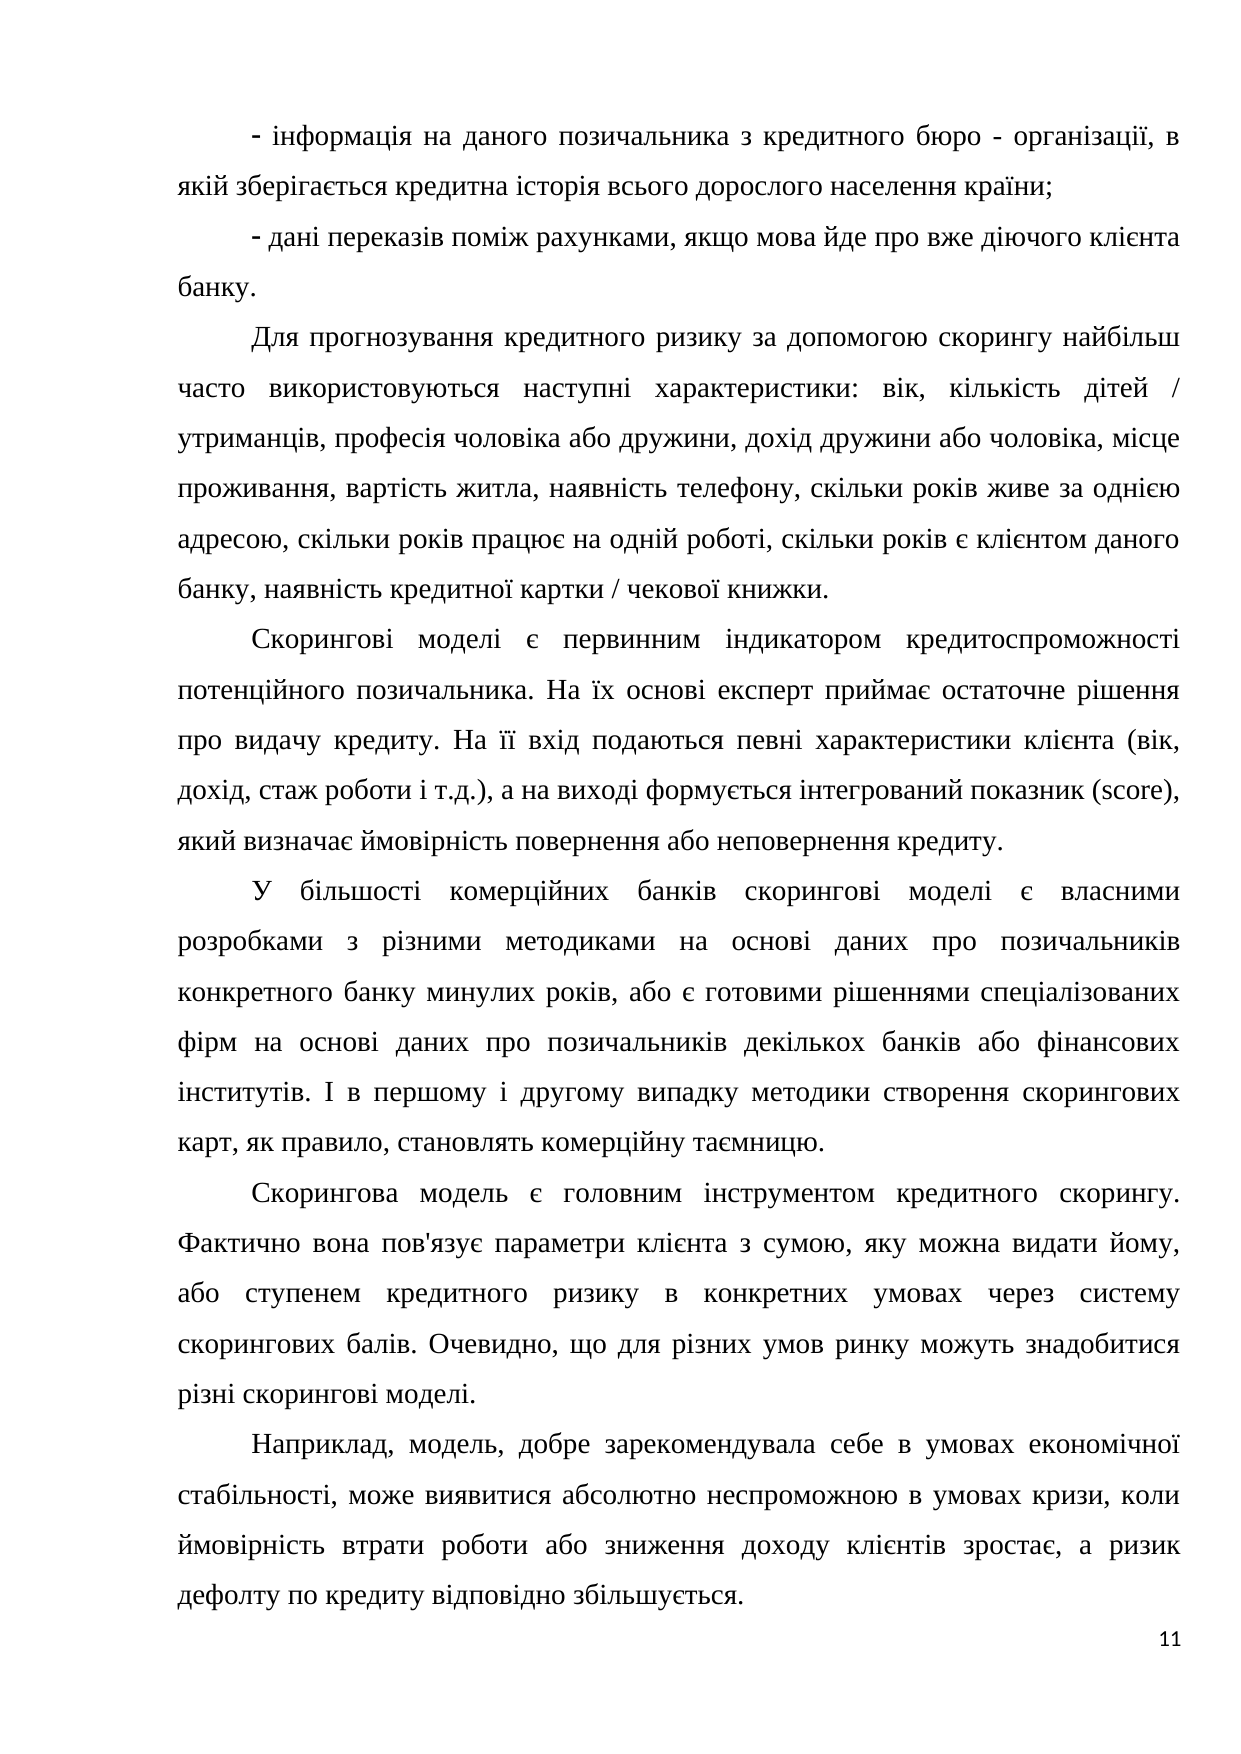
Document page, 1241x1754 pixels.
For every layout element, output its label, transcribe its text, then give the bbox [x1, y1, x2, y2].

subtitle Наприклад, модель, добре зарекомендувала себе в умовах економічної стабільності, може виявитися абсолютно неспроможною в умовах кризи, коли ймовірність втрати роботи або зниження доходу клієнтів зростає, а ризик дефолту по кредиту відповідно збільшується. [177, 1426, 1181, 1611]
subtitle дані переказів поміж рахунками, якщо мова йде про вже діючого клієнта банку. [177, 219, 1181, 303]
subtitle Для прогнозування кредитного ризику за допомогою скорингу найбільш часто використовуються наступні характеристики: вік, кількість дітей / утриманців, професія чоловіка або дружини, дохід дружини або чоловіка, місце проживання, вартість житла, наявність телефону, скільки років живе за однією адресою, скільки років працює на одній роботі, скільки років є клієнтом даного банку, наявність кредитної картки / чекової книжки. [177, 319, 1181, 605]
subtitle У більшості комерційних банків скорингові моделі є власними розробками з різними методиками на основі даних про позичальників конкретного банку минулих років, або є готовими рішеннями спеціалізованих фірм на основі даних про позичальників декількох банків або фінансових інститутів. І в першому і другому випадку методики створення скорингових карт, як правило, становлять комерційну таємницю. [177, 873, 1181, 1158]
subtitle Скорингова модель є головним інструментом кредитного скорингу. Фактично вона пов'язує параметри клієнта з сумою, яку можна видати йому, або ступенем кредитного ризику в конкретних умовах через систему скорингових балів. Очевидно, що для різних умов ринку можуть знадобитися різні скорингові моделі. [177, 1175, 1181, 1410]
subtitle інформація на даного позичальника з кредитного бюро - організації, в якій зберігається кредитна історія всього дорослого населення країни; [177, 118, 1181, 202]
subtitle Скорингові моделі є первинним індикатором кредитоспроможності потенційного позичальника. На їх основі експерт приймає остаточне рішення про видачу кредиту. На її вхід подаються певні характеристики клієнта (вік, дохід, стаж роботи і т.д.), а на виході формується інтегрований показник (score), який визначає ймовірність повернення або неповернення кредиту. [177, 621, 1181, 856]
